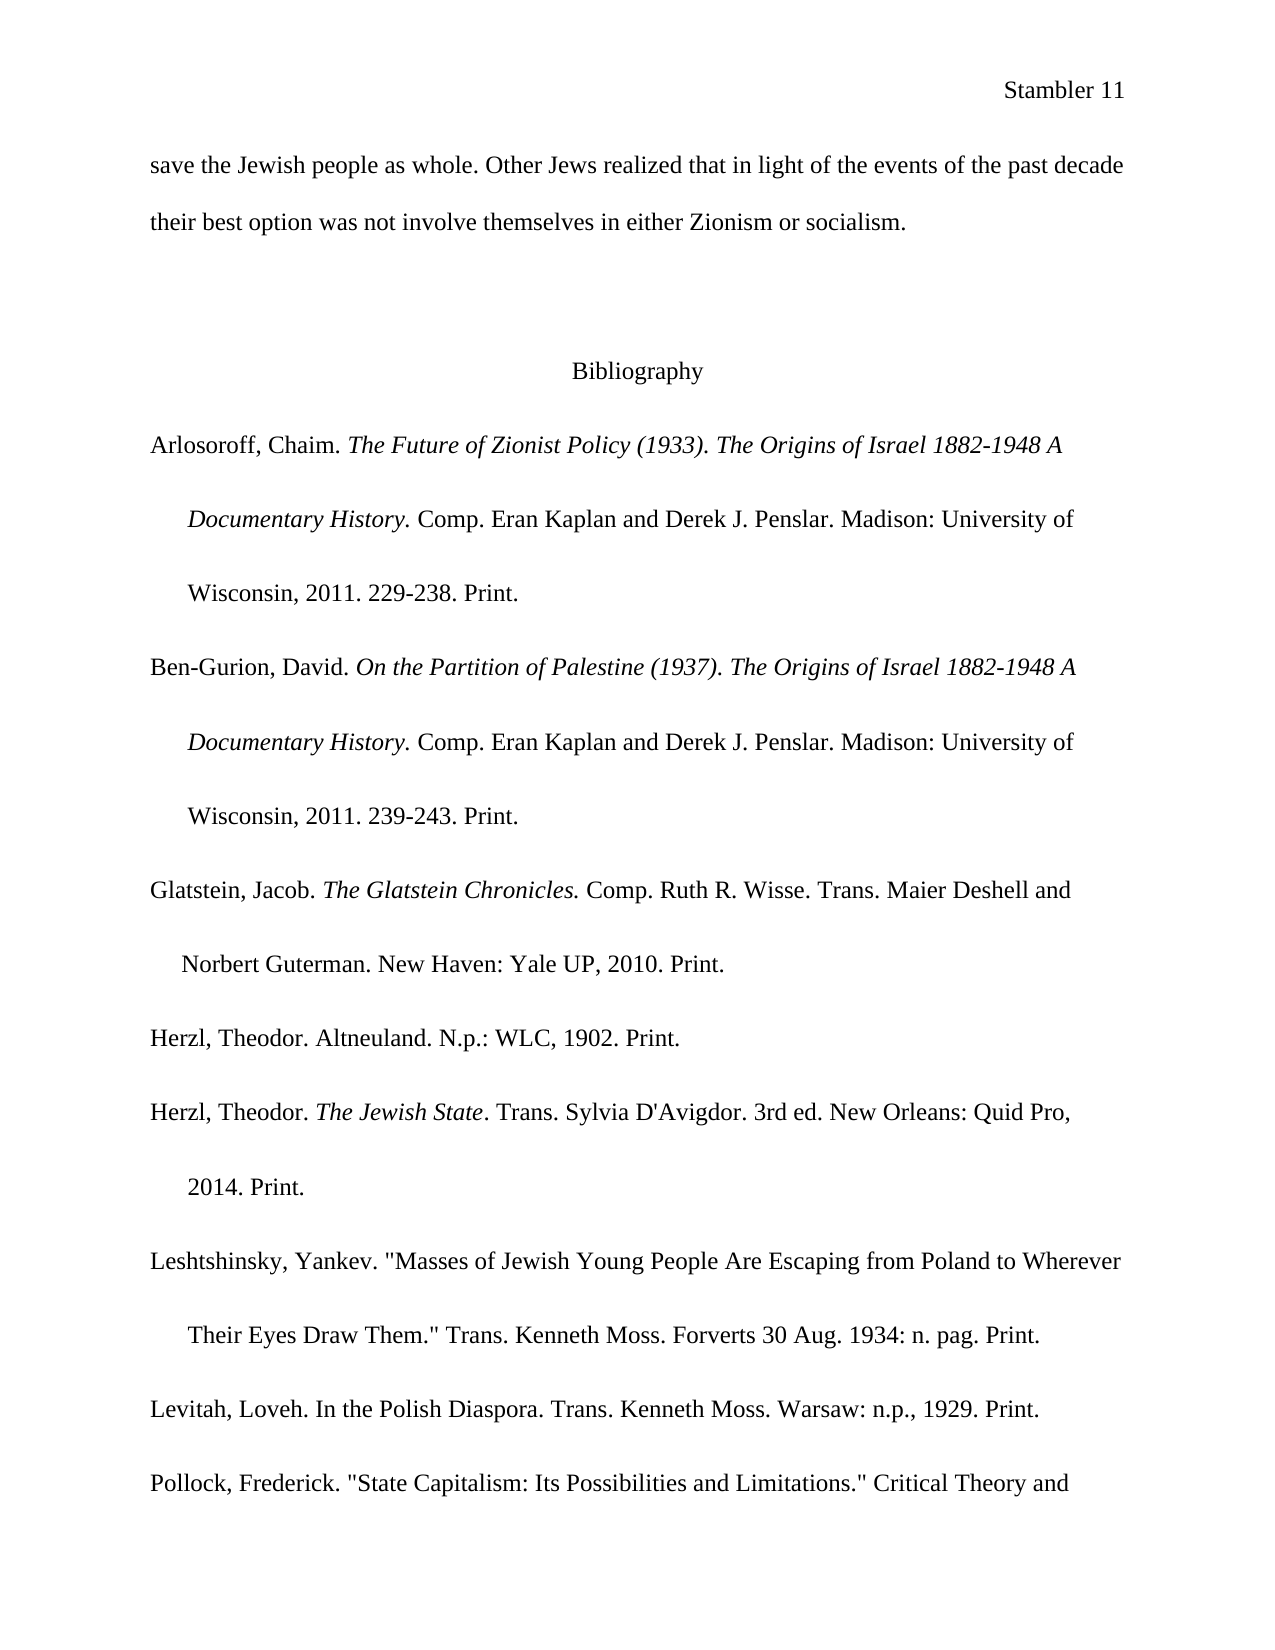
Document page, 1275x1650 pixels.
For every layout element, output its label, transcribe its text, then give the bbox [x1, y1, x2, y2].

text Levitah, Loveh. In the Polish Diaspora. Trans. Kenneth Moss. Warsaw: n.p., 1929. Print. [150, 1394, 1125, 1423]
text 2014. Print. [150, 1172, 1125, 1200]
text Arlosoroff, Chaim. The Future of Zionist Policy (1933). The Origins of Israel 1882-1948 A [150, 430, 1125, 459]
text Glatstein, Jacob. The Glatstein Chronicles. Comp. Ruth R. Wisse. Trans. Maier Deshell and [150, 875, 1125, 904]
text Norbert Guterman. New Haven: Yale UP, 2010. Print. [150, 949, 1125, 978]
text Bibliography [150, 356, 1125, 384]
text Their Eyes Draw Them." Trans. Kenneth Moss. Forverts 30 Aug. 1934: n. pag. Print. [150, 1320, 1125, 1349]
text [150, 150, 1125, 236]
text Wisconsin, 2011. 239-243. Print. [150, 801, 1125, 829]
text Leshtshinsky, Yankev. "Masses of Jewish Young People Are Escaping from Poland to Wherever [150, 1246, 1125, 1274]
text Wisconsin, 2011. 229-238. Print. [150, 578, 1125, 607]
text Ben-Gurion, David. On the Partition of Palestine (1937). The Origins of Israel 1882-1948 A [150, 652, 1125, 681]
text Documentary History. Comp. Eran Kaplan and Derek J. Penslar. Madison: University of [150, 727, 1125, 755]
text Documentary History. Comp. Eran Kaplan and Derek J. Penslar. Madison: University of [150, 504, 1125, 533]
text Pollock, Frederick. "State Capitalism: Its Possibilities and Limitations." Critical Theory and [150, 1468, 1125, 1497]
text Herzl, Theodor. The Jewish State. Trans. Sylvia D'Avigdor. 3rd ed. New Orleans: Quid Pro, [150, 1097, 1125, 1126]
text Herzl, Theodor. Altneuland. N.p.: WLC, 1902. Print. [150, 1023, 1125, 1052]
